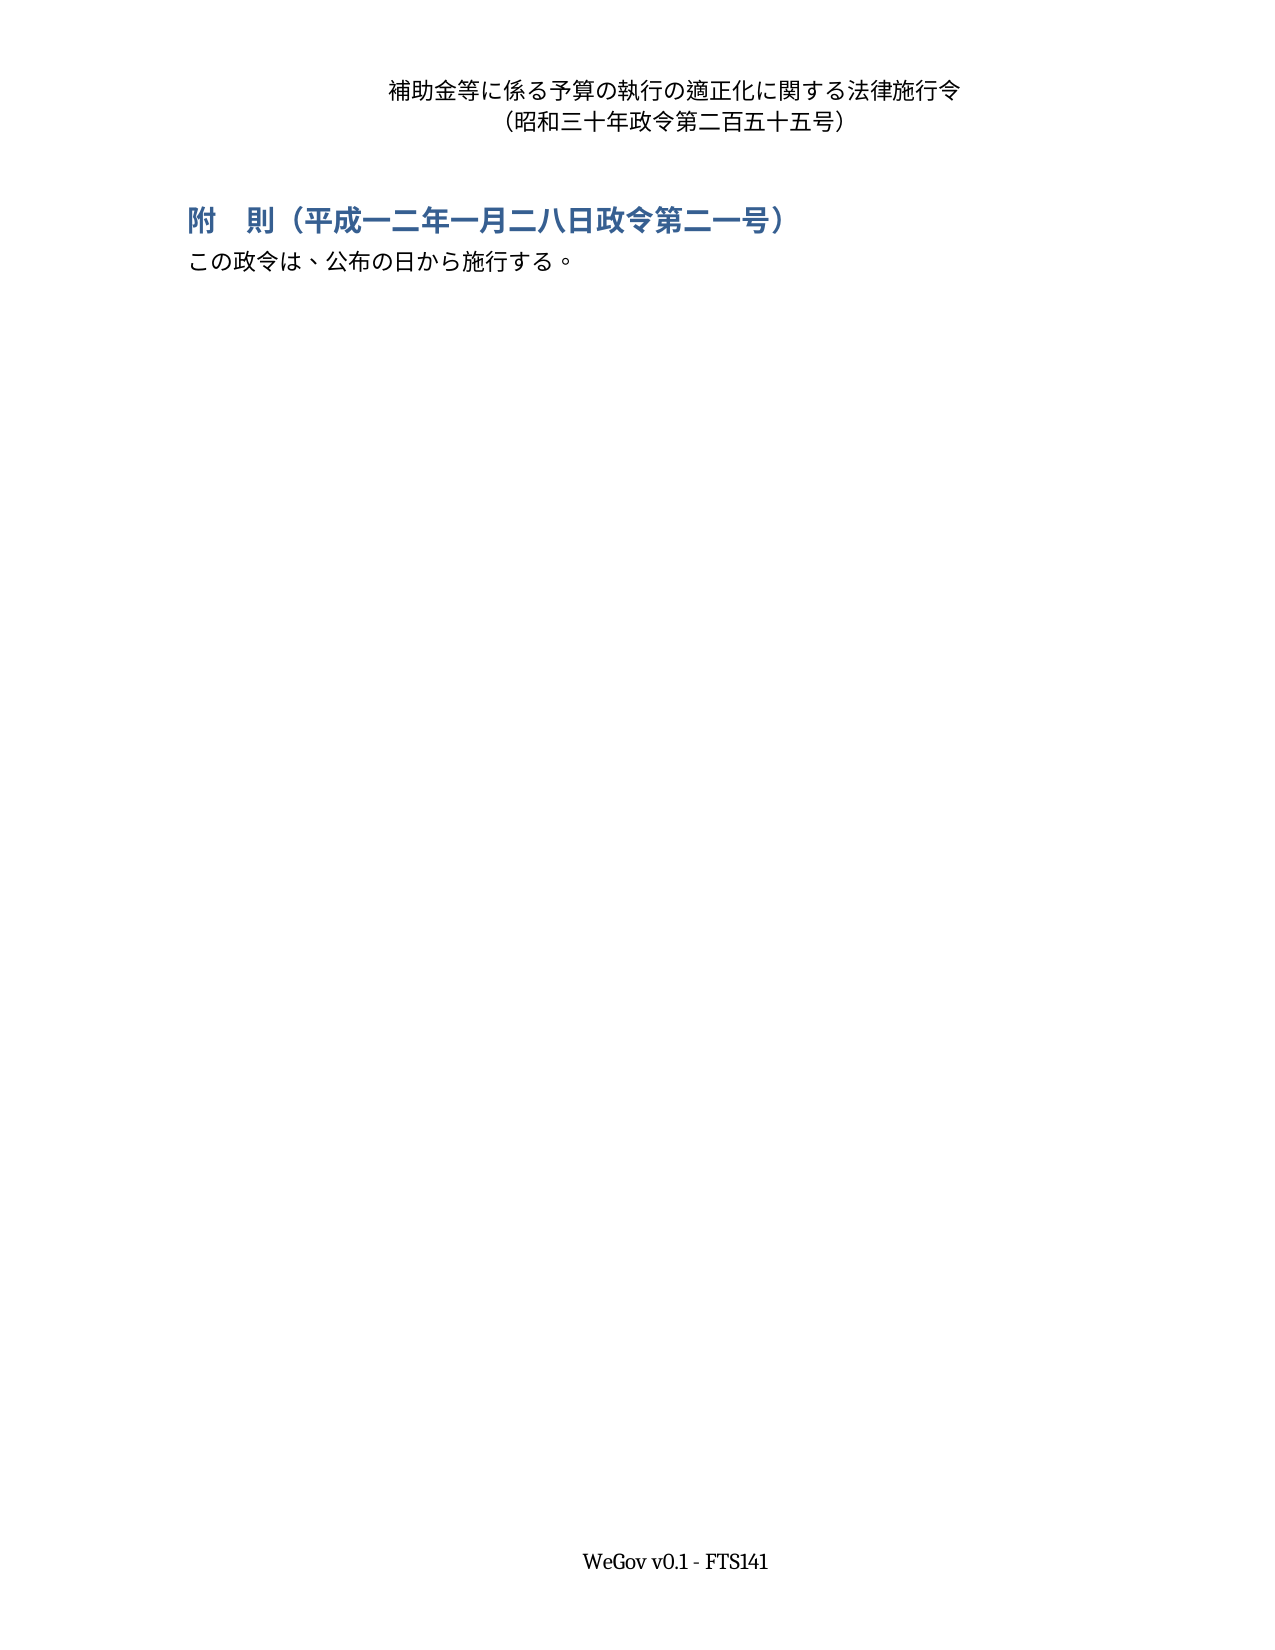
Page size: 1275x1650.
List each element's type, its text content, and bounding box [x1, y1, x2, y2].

text この政令は、公布の日から施行する。 [187, 246, 1087, 277]
subtitle 附 則（平成一二年一月二八日政令第二一号） [187, 200, 1087, 240]
